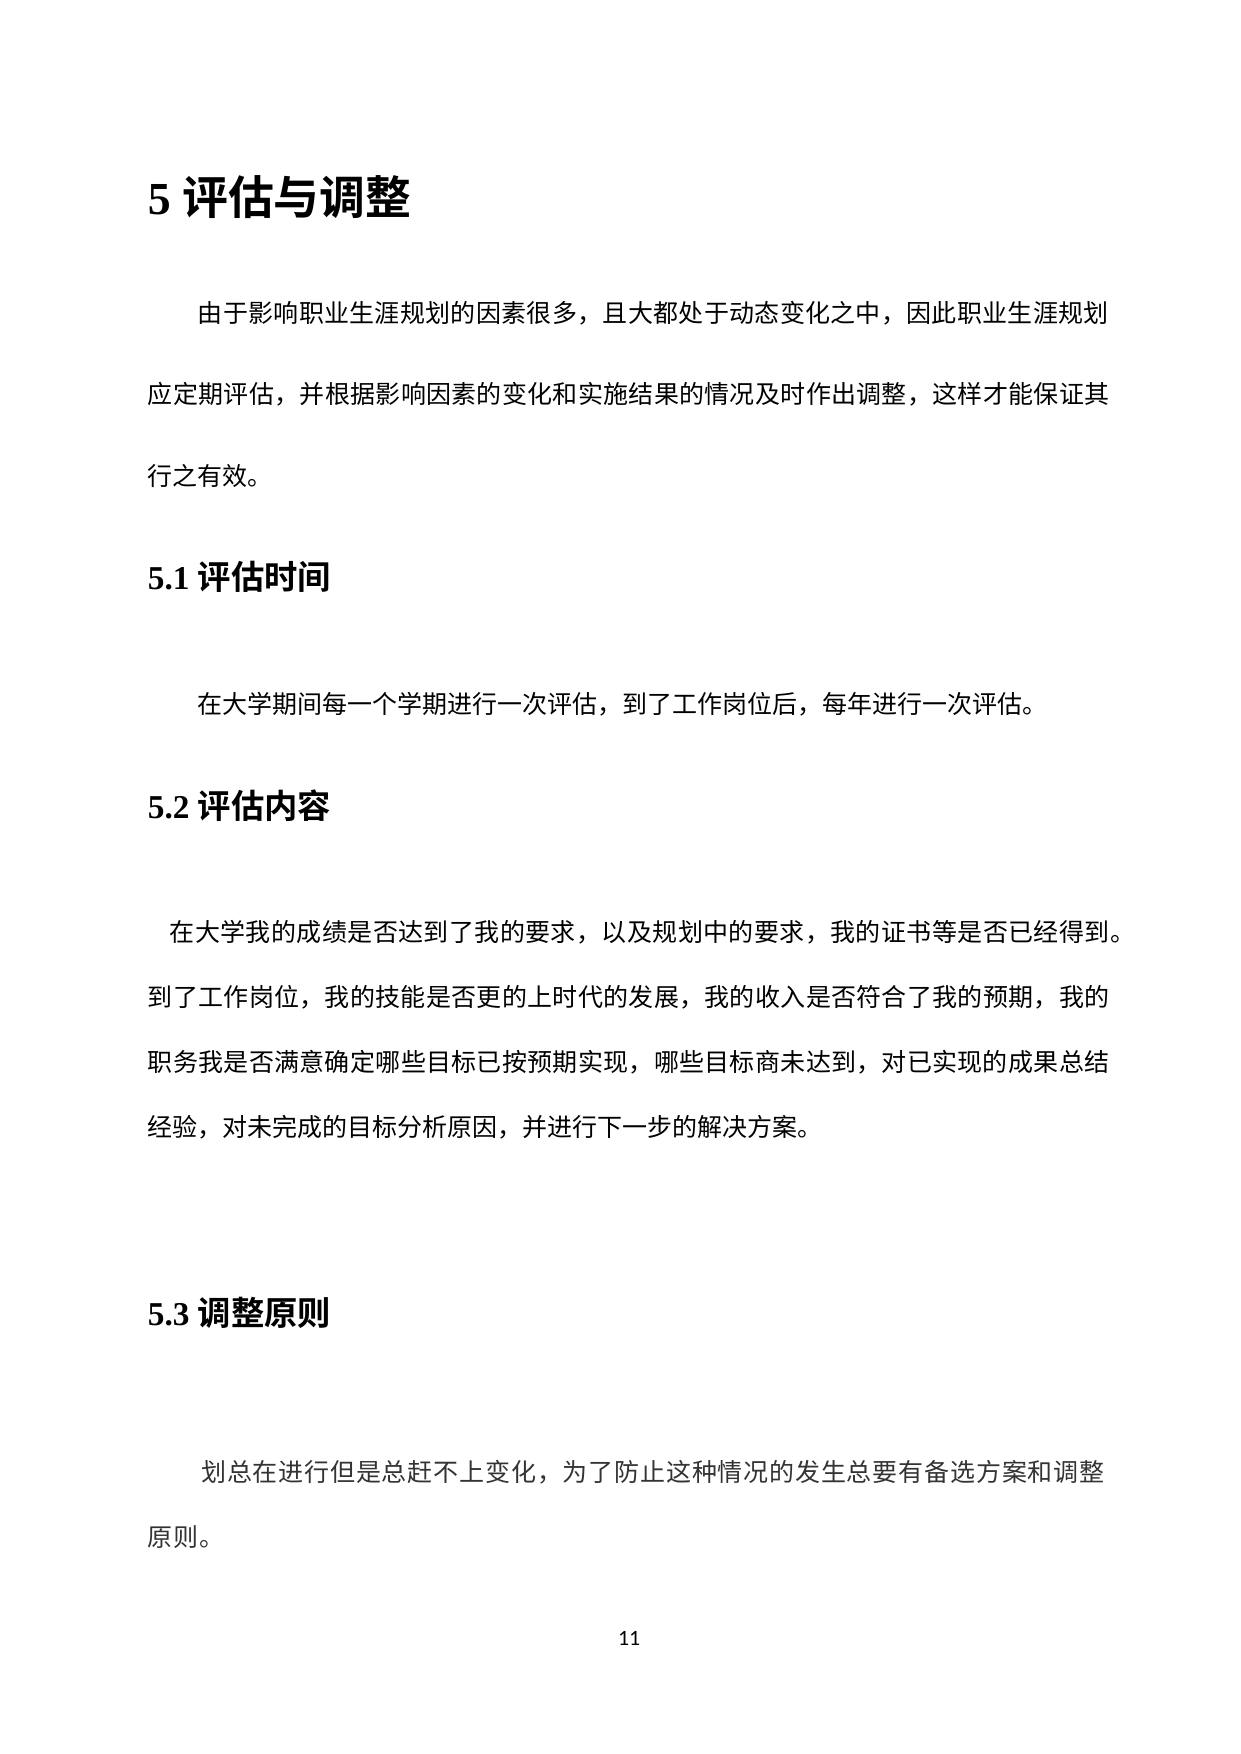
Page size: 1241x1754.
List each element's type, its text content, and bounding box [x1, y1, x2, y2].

subtitle 5.2 评估内容 [148, 771, 1110, 836]
text 由于影响职业生涯规划的因素很多，且大都处于动态变化之中，因此职业生涯规划应定期评估，并根据影响因素的变化和实施结果的情况及时作出调整，这样才能保证其行之有效。 [148, 279, 1110, 507]
text 在大学我的成绩是否达到了我的要求，以及规划中的要求，我的证书等是否已经得到。到了工作岗位，我的技能是否更的上时代的发展，我的收入是否符合了我的预期，我的职务我是否满意确定哪些目标已按预期实现，哪些目标商未达到，对已实现的成果总结经验，对未完成的目标分析原因，并进行下一步的解决方案。 [148, 898, 1110, 1158]
subtitle 5.1 评估时间 [148, 543, 1110, 608]
subtitle 5 评估与调整 [148, 146, 1110, 243]
text 在大学期间每一个学期进行一次评估，到了工作岗位后，每年进行一次评估。 [148, 670, 1110, 735]
subtitle 5.3 调整原则 [148, 1278, 1110, 1343]
text 划总在进行但是总赶不上变化，为了防止这种情况的发生总要有备选方案和调整原则。 [148, 1438, 1110, 1568]
